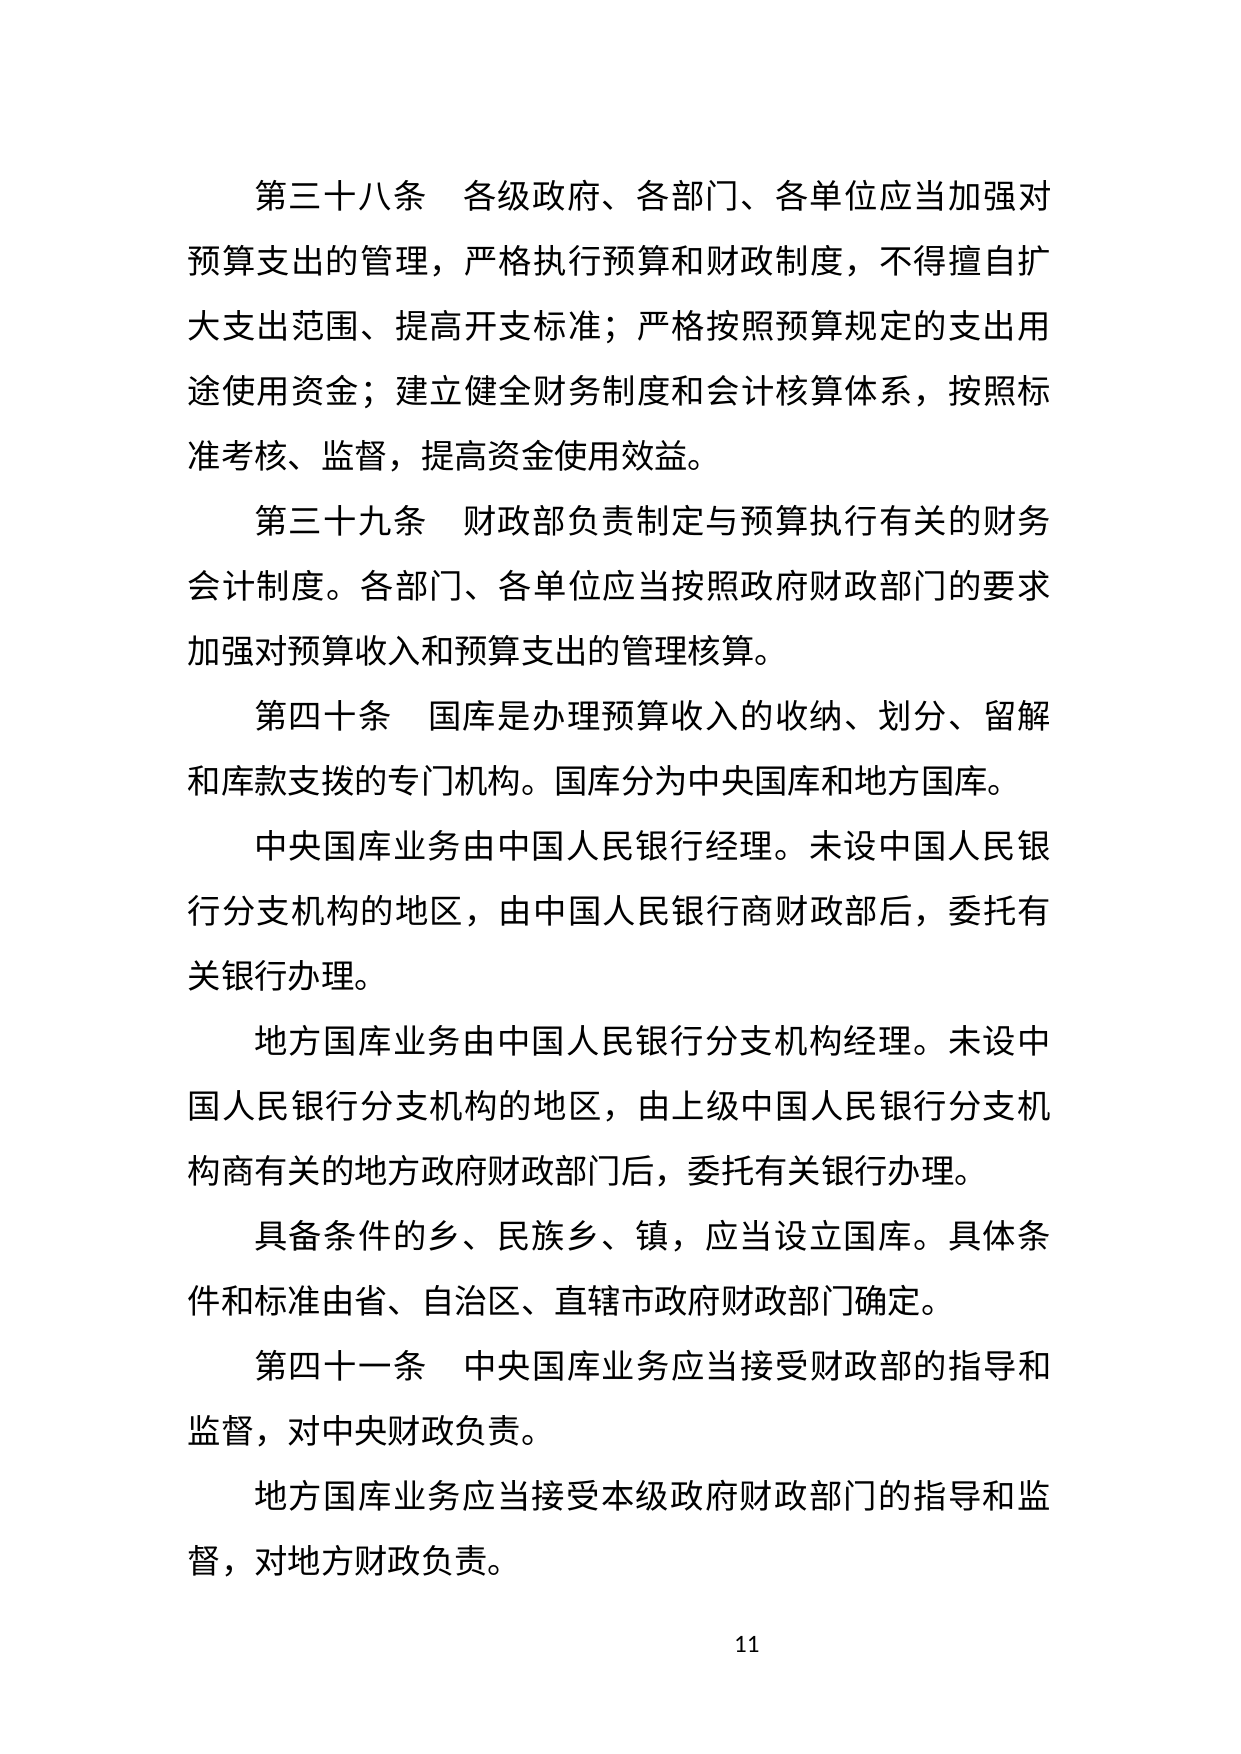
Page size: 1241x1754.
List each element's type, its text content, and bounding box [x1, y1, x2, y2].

text 地方国库业务由中国人民银行分支机构经理。未设中国人民银行分支机构的地区，由上级中国人民银行分支机构商有关的地方政府财政部门后，委托有关银行办理。 [187, 1007, 1053, 1202]
text 具备条件的乡、民族乡、镇，应当设立国库。具体条件和标准由省、自治区、直辖市政府财政部门确定。 [187, 1202, 1053, 1332]
text 第三十九条 财政部负责制定与预算执行有关的财务会计制度。各部门、各单位应当按照政府财政部门的要求，加强对预算收入和预算支出的管理核算。 [187, 487, 1053, 682]
text 第三十八条 各级政府、各部门、各单位应当加强对预算支出的管理，严格执行预算和财政制度，不得擅自扩大支出范围、提高开支标准；严格按照预算规定的支出用途使用资金；建立健全财务制度和会计核算体系，按照标准考核、监督，提高资金使用效益。 [187, 162, 1053, 487]
text 地方国库业务应当接受本级政府财政部门的指导和监督，对地方财政负责。 [187, 1462, 1053, 1592]
text 中央国库业务由中国人民银行经理。未设中国人民银行分支机构的地区，由中国人民银行商财政部后，委托有关银行办理。 [187, 812, 1053, 1007]
text 第四十条 国库是办理预算收入的收纳、划分、留解和库款支拨的专门机构。国库分为中央国库和地方国库。 [187, 682, 1053, 812]
text 第四十一条 中央国库业务应当接受财政部的指导和监督，对中央财政负责。 [187, 1332, 1053, 1462]
